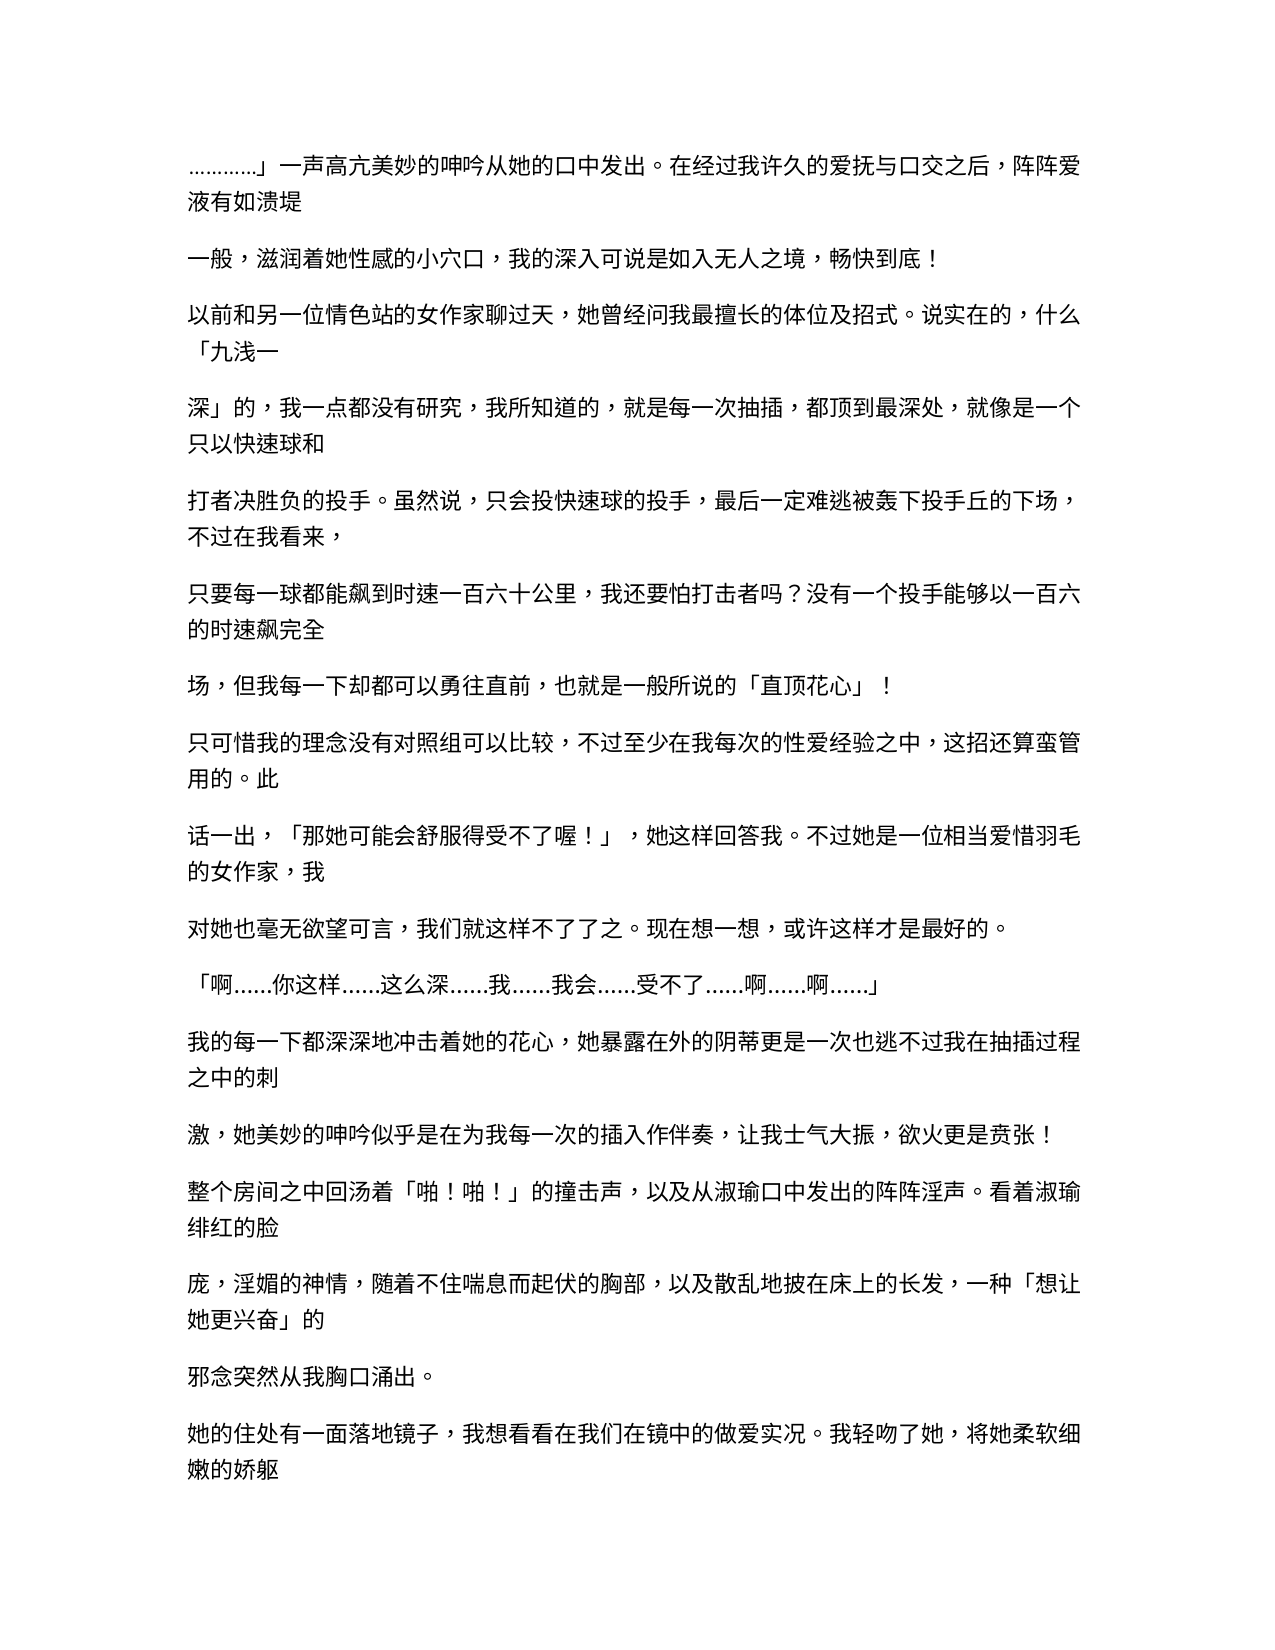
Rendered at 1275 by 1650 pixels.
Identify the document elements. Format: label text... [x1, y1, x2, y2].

text 邪念突然从我胸口涌出。 [187, 1361, 1087, 1392]
text 庞，淫媚的神情，随着不住喘息而起伏的胸部，以及散乱地披在床上的长发，一种「想让她更兴奋」的 [187, 1268, 1087, 1335]
text 只可惜我的理念没有对照组可以比较，不过至少在我每次的性爱经验之中，这招还算蛮管用的。此 [187, 727, 1087, 794]
text 对她也毫无欲望可言，我们就这样不了了之。现在想一想，或许这样才是最好的。 [187, 912, 1087, 944]
text 话一出，「那她可能会舒服得受不了喔！」，她这样回答我。不过她是一位相当爱惜羽毛的女作家，我 [187, 820, 1087, 887]
text 她的住处有一面落地镜子，我想看看在我们在镜中的做爱实况。我轻吻了她，将她柔软细嫩的娇躯 [187, 1418, 1087, 1485]
text 只要每一球都能飙到时速一百六十公里，我还要怕打击者吗？没有一个投手能够以一百六的时速飙完全 [187, 578, 1087, 645]
text 激，她美妙的呻吟似乎是在为我每一次的插入作伴奏，让我士气大振，欲火更是贲张！ [187, 1119, 1087, 1150]
text 我的每一下都深深地冲击着她的花心，她暴露在外的阴蒂更是一次也逃不过我在抽插过程之中的刺 [187, 1026, 1087, 1093]
text 一般，滋润着她性感的小穴口，我的深入可说是如入无人之境，畅快到底！ [187, 243, 1087, 274]
text …………」一声高亢美妙的呻吟从她的口中发出。在经过我许久的爱抚与口交之后，阵阵爱液有如溃堤 [187, 150, 1087, 217]
text 整个房间之中回汤着「啪！啪！」的撞击声，以及从淑瑜口中发出的阵阵淫声。看着淑瑜绯红的脸 [187, 1176, 1087, 1243]
text 「啊……你这样……这么深……我……我会……受不了……啊……啊……」 [187, 969, 1087, 1001]
text 场，但我每一下却都可以勇往直前，也就是一般所说的「直顶花心」！ [187, 670, 1087, 702]
text 深」的，我一点都没有研究，我所知道的，就是每一次抽插，都顶到最深处，就像是一个只以快速球和 [187, 392, 1087, 459]
text 以前和另一位情色站的女作家聊过天，她曾经问我最擅长的体位及招式。说实在的，什么「九浅一 [187, 299, 1087, 367]
text 打者决胜负的投手。虽然说，只会投快速球的投手，最后一定难逃被轰下投手丘的下场，不过在我看来， [187, 485, 1087, 552]
